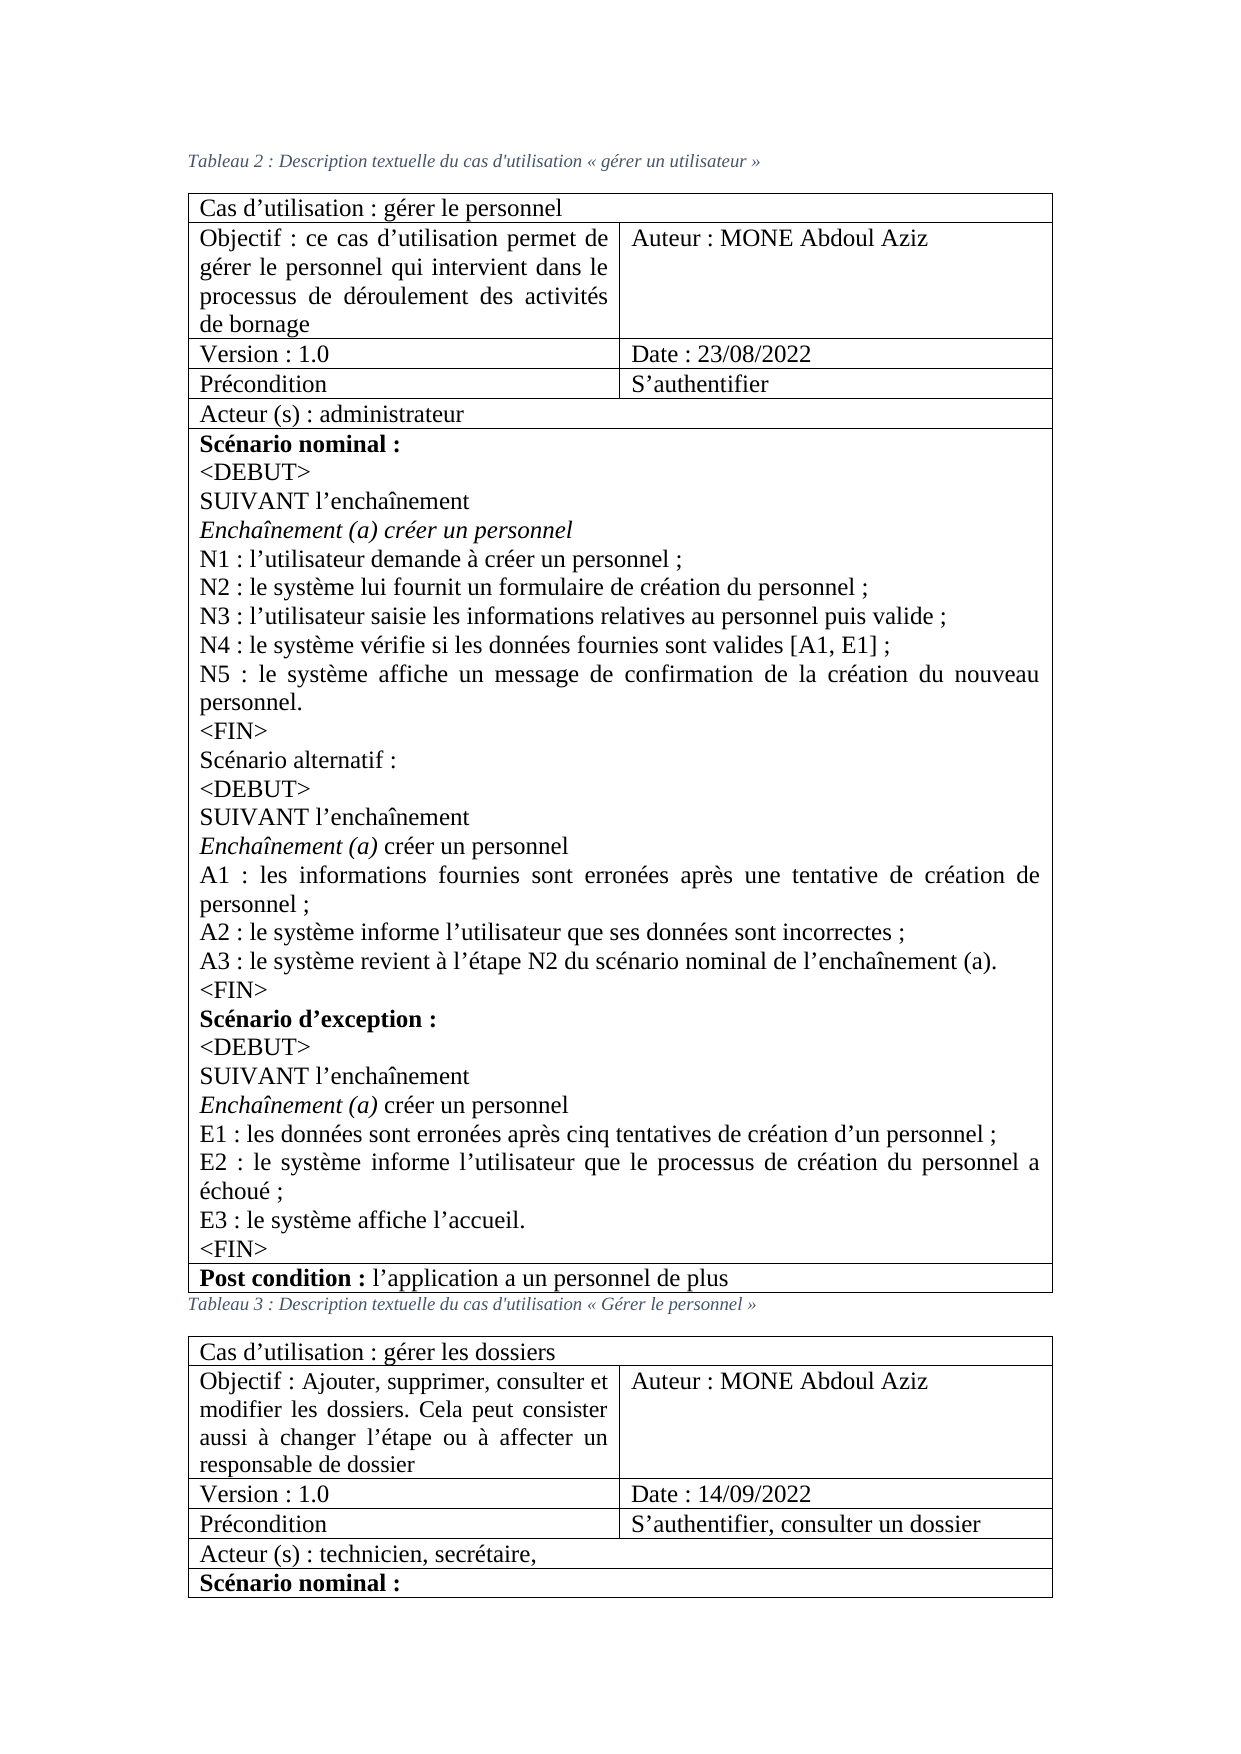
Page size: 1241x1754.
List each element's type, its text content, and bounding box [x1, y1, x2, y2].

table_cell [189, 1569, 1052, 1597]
table_cell Objectif : Ajouter, supprimer, consulter et modifier les dossiers. Cela peut consister aussi à changer l’étape ou à affecter un responsable de dossier [189, 1366, 619, 1478]
table_cell Acteur (s) : technicien, secrétaire, [189, 1539, 1052, 1567]
table_cell Acteur (s) : administrateur [189, 399, 1052, 428]
table_cell Date : 14/09/2022 [620, 1479, 1052, 1508]
table_cell Version : 1.0 [189, 1479, 619, 1508]
table_header Cas d’utilisation : gérer le personnel [189, 194, 1052, 222]
table_cell Scénario nominal : <DEBUT> SUIVANT l’enchaînement Enchaînement (a) créer un personnel N1 : l’utilisateur demande à créer un personnel ; N2 : le système lui fournit un formulaire de création du personnel ; N3 : l’utilisateur saisie les informations relatives au personnel puis valide ; N4 : le système vérifie si les données fournies sont valides [A1, E1] ; N5 : le système affiche un message de confirmation de la création du nouveau personnel. <FIN> Scénario alternatif : <DEBUT> SUIVANT l’enchaînement Enchaînement (a) créer un personnel A1 : les informations fournies sont erronées après une tentative de création de personnel ; A2 : le système informe l’utilisateur que ses données sont incorrectes ; A3 : le système revient à l’étape N2 du scénario nominal de l’enchaînement (a). <FIN> Scénario d’exception : <DEBUT> SUIVANT l’enchaînement Enchaînement (a) créer un personnel E1 : les données sont erronées après cinq tentatives de création d’un personnel ; E2 : le système informe l’utilisateur que le processus de création du personnel a échoué ; E3 : le système affiche l’accueil. <FIN> [189, 429, 1052, 1262]
table_cell S’authentifier, consulter un dossier [620, 1509, 1052, 1538]
table_header Cas d’utilisation : gérer les dossiers [189, 1337, 1052, 1365]
table_cell Version : 1.0 [189, 339, 619, 368]
table_cell Précondition [189, 369, 619, 398]
table_cell Date : 23/08/2022 [620, 339, 1052, 368]
table_cell S’authentifier [620, 369, 1052, 398]
table_cell Objectif : ce cas d’utilisation permet de gérer le personnel qui intervient dans le processus de déroulement des activités de bornage [189, 223, 619, 338]
table_cell Auteur : MONE Abdoul Aziz [620, 223, 1052, 338]
table_cell Post condition : l’application a un personnel de plus [189, 1264, 1052, 1292]
table_cell Précondition [189, 1509, 619, 1538]
table_cell Auteur : MONE Abdoul Aziz [620, 1366, 1052, 1478]
